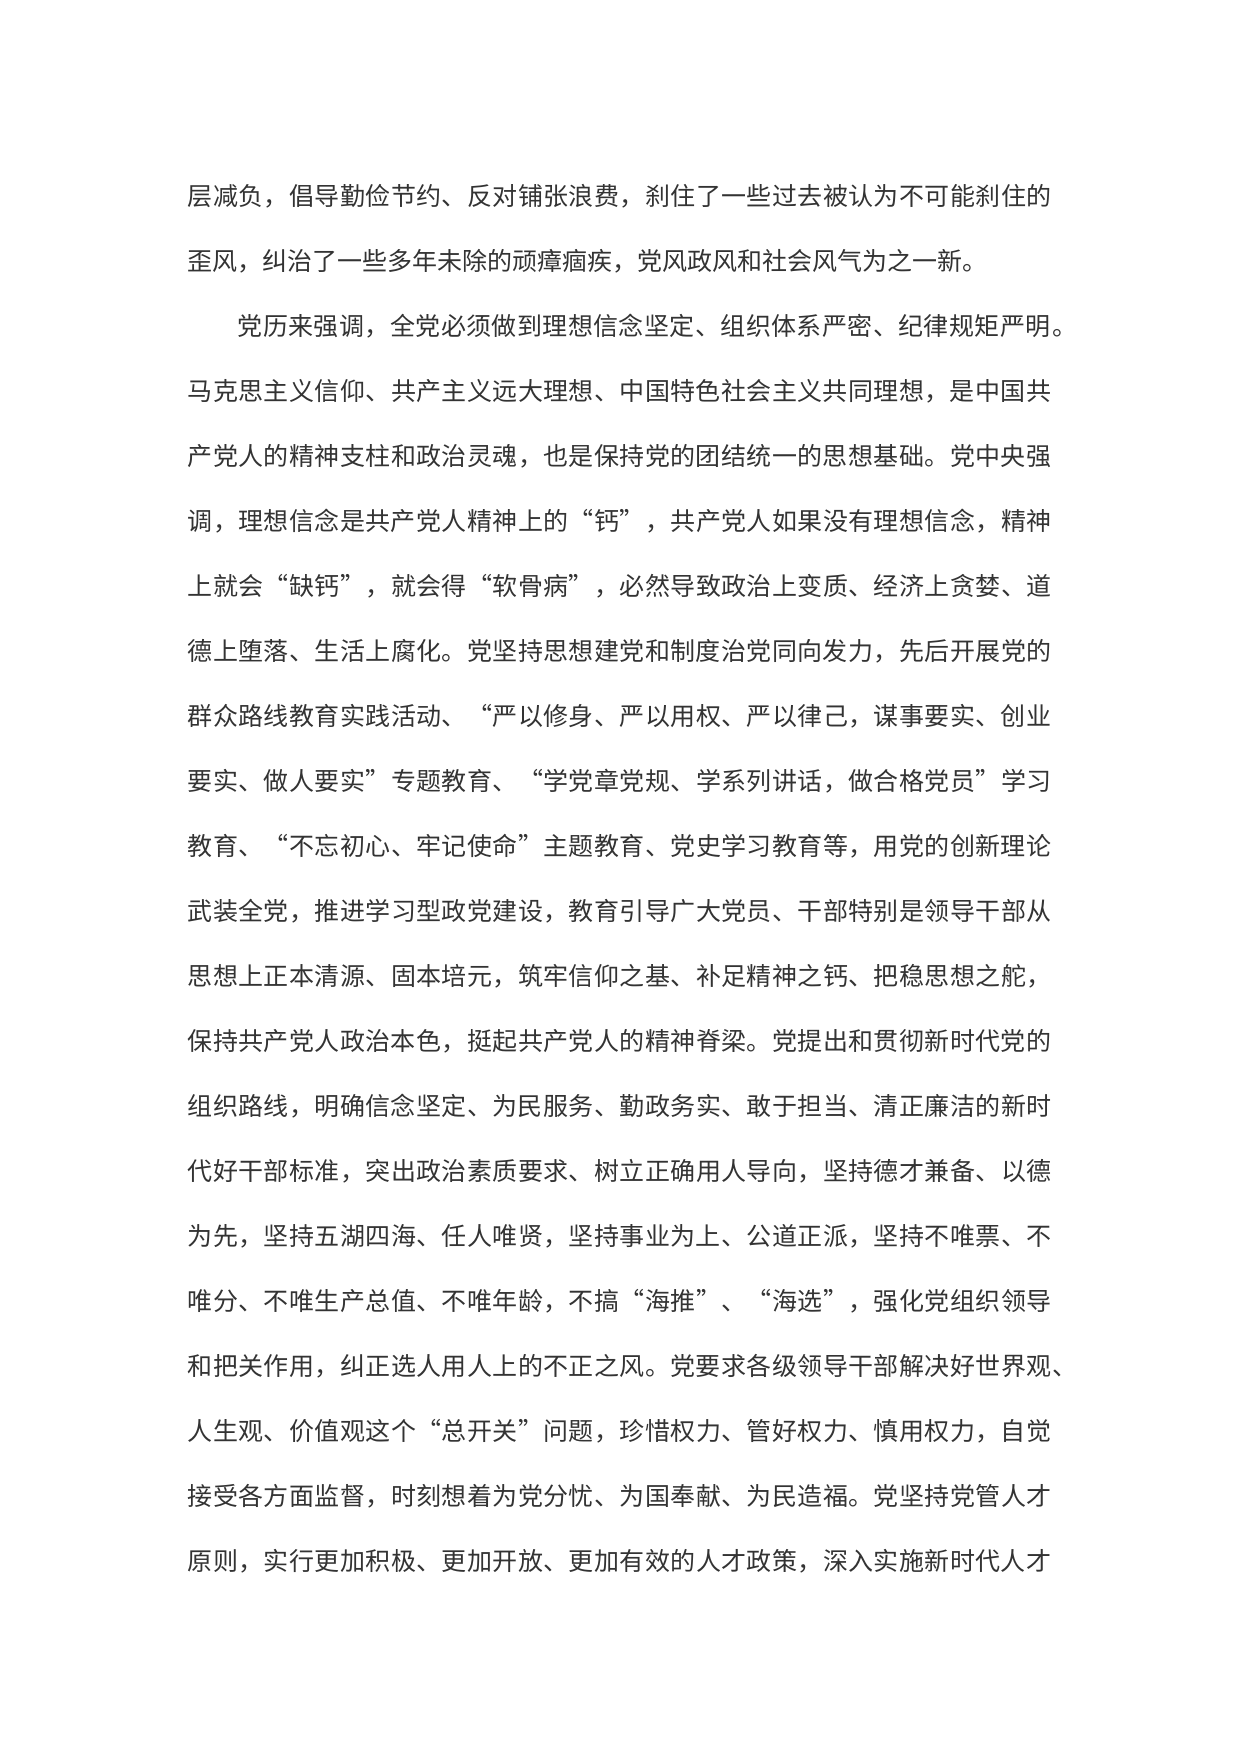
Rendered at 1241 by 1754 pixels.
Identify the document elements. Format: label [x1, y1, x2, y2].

text [187, 162, 1053, 292]
text [187, 292, 1053, 1592]
